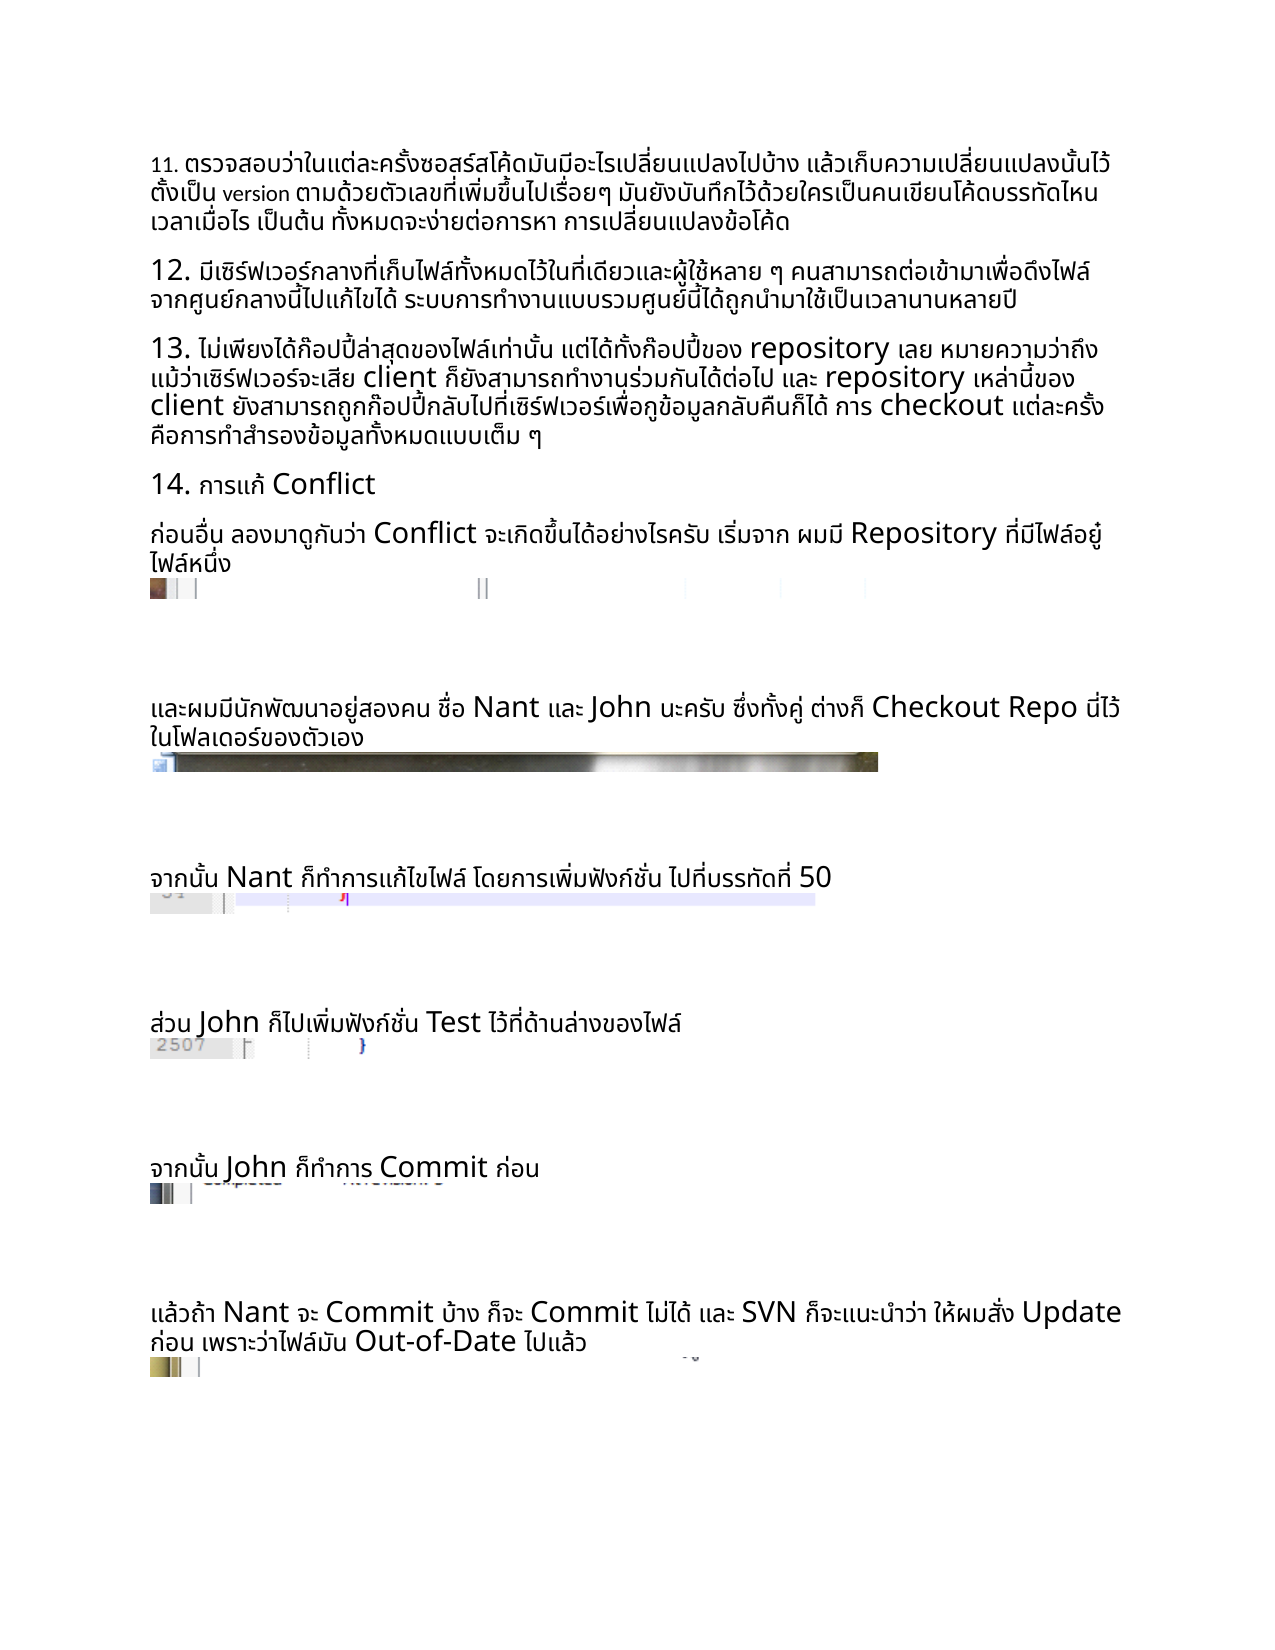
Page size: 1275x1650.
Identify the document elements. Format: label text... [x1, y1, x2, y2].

text ส่วน John ก็ไปเพิ่มฟังก์ชั่น Test ไว้ที่ด้านล่างของไฟล์ [150, 1009, 1125, 1038]
text 11. ตรวจสอบว่าในแต่ละครั้งซอสร์สโค้ดมันมีอะไรเปลี่ยนแปลงไปบ้าง แล้วเก็บความเปลี่ยนแปลงนั้นไว้ ตั้งเป็น version ตามด้วยตัวเลขที่เพิ่มขึ้นไปเรื่อยๆ มันยังบันทึกไว้ด้วยใครเป็นคนเขียนโค้ดบรรทัดไหน เวลาเมื่อไร เป็นต้น ทั้งหมดจะง่ายต่อการหา การเปลี่ยนแปลงข้อโค้ด [150, 150, 1125, 236]
text และผมมีนักพัฒนาอยู่สองคน ชื่อ Nant และ John นะครับ ซึ่งทั้งคู่ ต่างก็ Checkout Repo นี่ไว้ในโฟลเดอร์ของตัวเอง [150, 694, 1125, 752]
text จากนั้น Nant ก็ทำการแก้ไขไฟล์ โดยการเพิ่มฟังก์ชั่น ไปที่บรรทัดที่ 50 [150, 864, 1125, 893]
text 12. มีเซิร์ฟเวอร์กลางที่เก็บไฟล์ทั้งหมดไว้ในที่เดียวและผู้ใช้หลาย ๆ คนสามารถต่อเข้ามาเพื่อดึงไฟล์จากศูนย์กลางนี้ไปแก้ไขได้ ระบบการทำงานแบบรวมศูนย์นี้ได้ถูกนำมาใช้เป็นเวลานานหลายปี [150, 257, 1125, 314]
text แล้วถ้า Nant จะ Commit บ้าง ก็จะ Commit ไม่ได้ และ SVN ก็จะแนะนำว่า ให้ผมสั่ง Update ก่อน เพราะว่าไฟล์มัน Out-of-Date ไปแล้ว [150, 1299, 1125, 1357]
text ก่อนอื่น ลองมาดูกันว่า Conflict จะเกิดขึ้นได้อย่างไรครับ เริ่มจาก ผมมี Repository ที่มีไฟล์อยู๋ไฟล์หนึ่ง [150, 521, 1125, 578]
text 13. ไม่เพียงได้ก๊อปปี้ล่าสุดของไฟล์เท่านั้น แต่ได้ทั้งก๊อปปี้ของ repository เลย หมายความว่าถึงแม้ว่าเซิร์ฟเวอร์จะเสีย client ก็ยังสามารถทำงานร่วมกันได้ต่อไป และ repository เหล่านี้ของ client ยังสามารถถูกก๊อปปี้กลับไปที่เซิร์ฟเวอร์เพื่อกูข้อมูลกลับคืนก็ได้ การ checkout แต่ละครั้งคือการทำสำรองข้อมูลทั้งหมดแบบเต็ม ๆ [150, 335, 1125, 450]
text 14. การแก้ Conflict [150, 471, 1125, 500]
text จากนั้น John ก็ทำการ Commit ก่อน [150, 1154, 1125, 1183]
